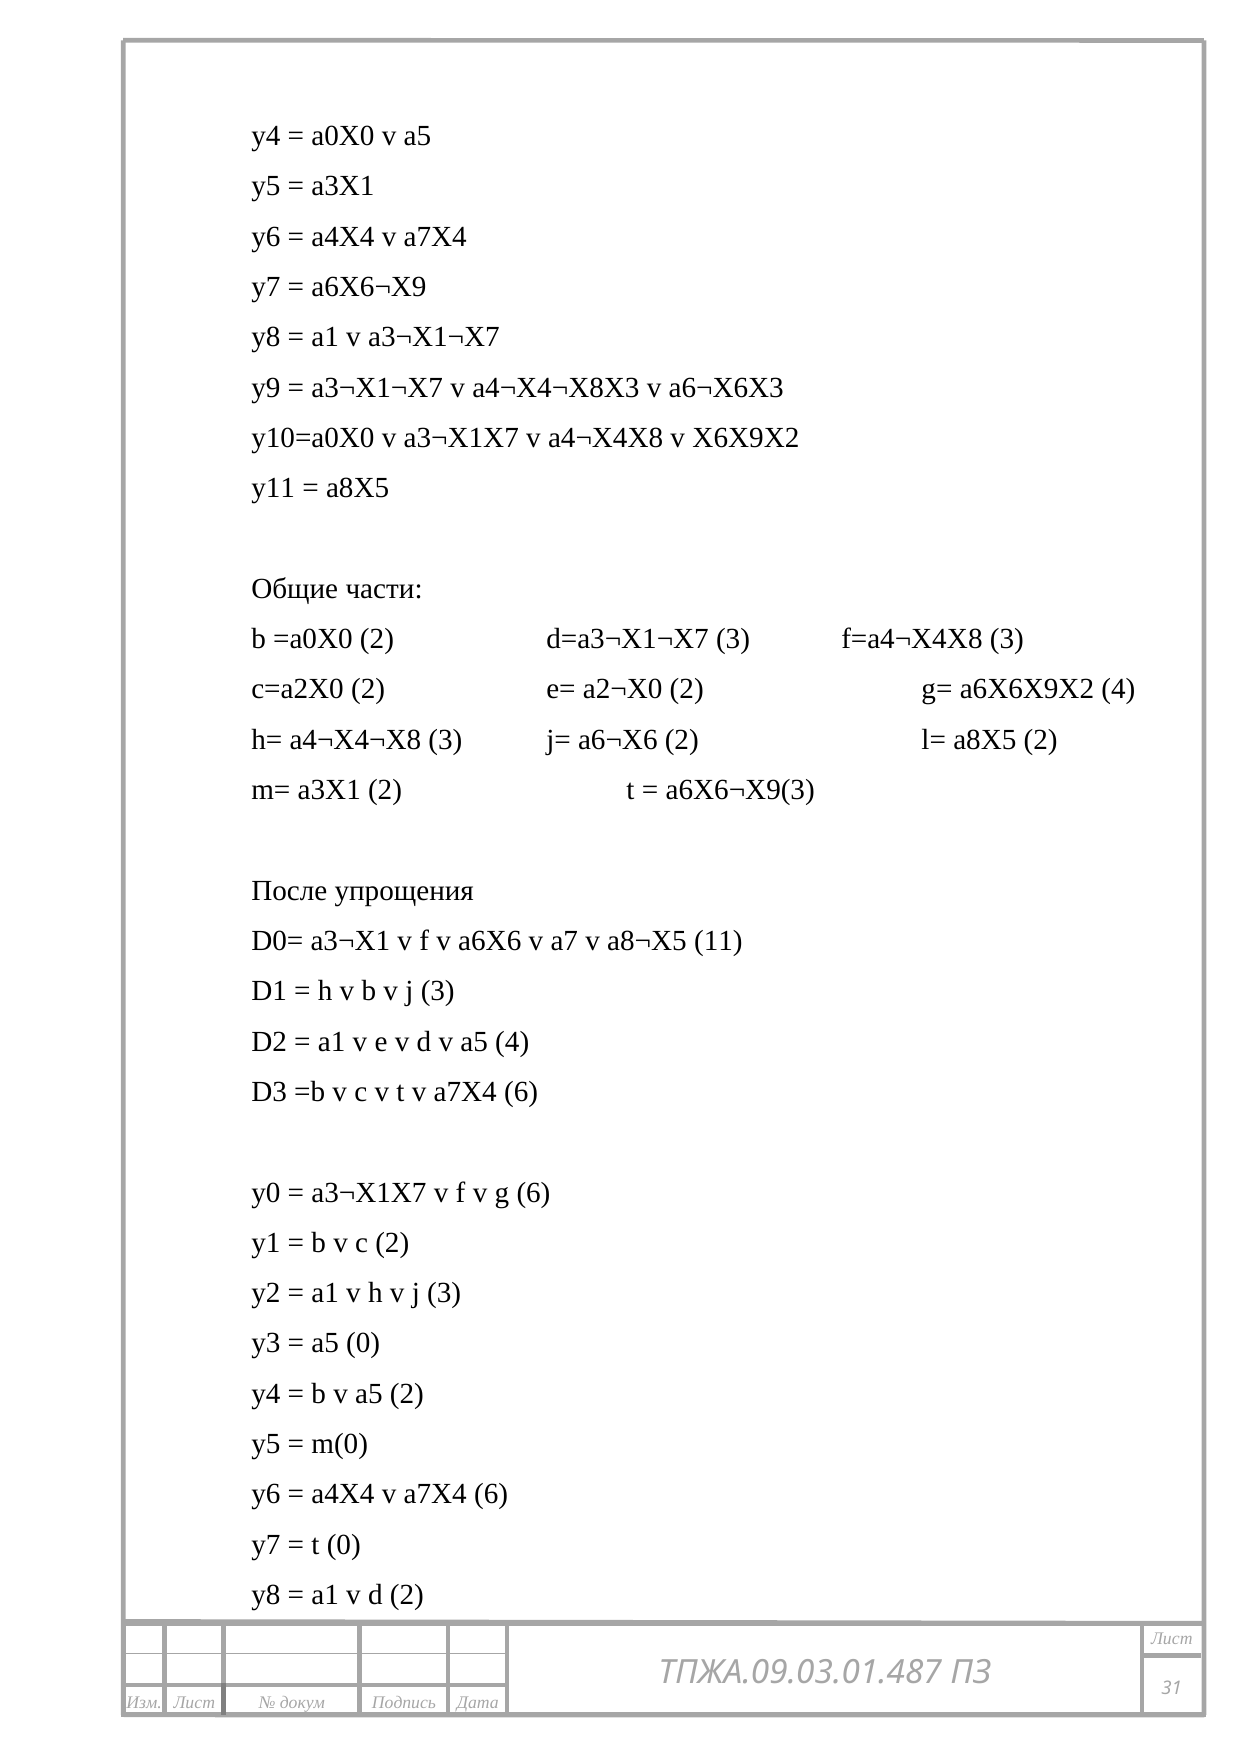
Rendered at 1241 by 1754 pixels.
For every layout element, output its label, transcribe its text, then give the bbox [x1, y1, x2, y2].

text y4 = a0X0 v a5 [177, 118, 1152, 152]
text y10=a0X0 v a3¬X1X7 v a4¬X4X8 v X6X9X2 [177, 420, 1152, 453]
text y5 = m(0) [177, 1426, 1152, 1460]
text D0= a3¬X1 v f v a6X6 v a7 v a8¬X5 (11) [177, 923, 1152, 957]
text y6 = a4X4 v a7X4 [177, 219, 1152, 252]
text y7 = a6X6¬X9 [177, 269, 1152, 303]
text После упрощения [177, 873, 1152, 906]
text h= a4¬X4¬X8 (3) j= a6¬X6 (2) l= a8X5 (2) [177, 722, 1152, 755]
text y8 = a1 v a3¬X1¬X7 [177, 319, 1152, 353]
text y7 = t (0) [177, 1527, 1152, 1560]
text c=a2X0 (2) e= a2¬X0 (2) g= a6X6X9X2 (4) [177, 672, 1152, 705]
text y8 = a1 v d (2) [177, 1577, 1152, 1611]
text m= a3X1 (2) t = a6X6¬X9(3) [177, 772, 1152, 806]
text D1 = h v b v j (3) [177, 973, 1152, 1007]
text y1 = b v c (2) [177, 1225, 1152, 1258]
text y6 = a4X4 v a7X4 (6) [177, 1477, 1152, 1510]
text y4 = b v a5 (2) [177, 1376, 1152, 1409]
text y0 = a3¬X1X7 v f v g (6) [177, 1175, 1152, 1208]
text D3 =b v c v t v a7X4 (6) [177, 1074, 1152, 1108]
text b =a0X0 (2) d=a3¬X1¬X7 (3) f=a4¬X4X8 (3) [177, 621, 1152, 655]
text y9 = a3¬X1¬X7 v a4¬X4¬X8X3 v a6¬X6X3 [177, 370, 1152, 403]
text y2 = a1 v h v j (3) [177, 1275, 1152, 1309]
text y5 = a3X1 [177, 168, 1152, 202]
text Общие части: [177, 571, 1152, 604]
text D2 = a1 v e v d v a5 (4) [177, 1024, 1152, 1057]
text y3 = a5 (0) [177, 1326, 1152, 1359]
text y11 = a8X5 [177, 470, 1152, 504]
